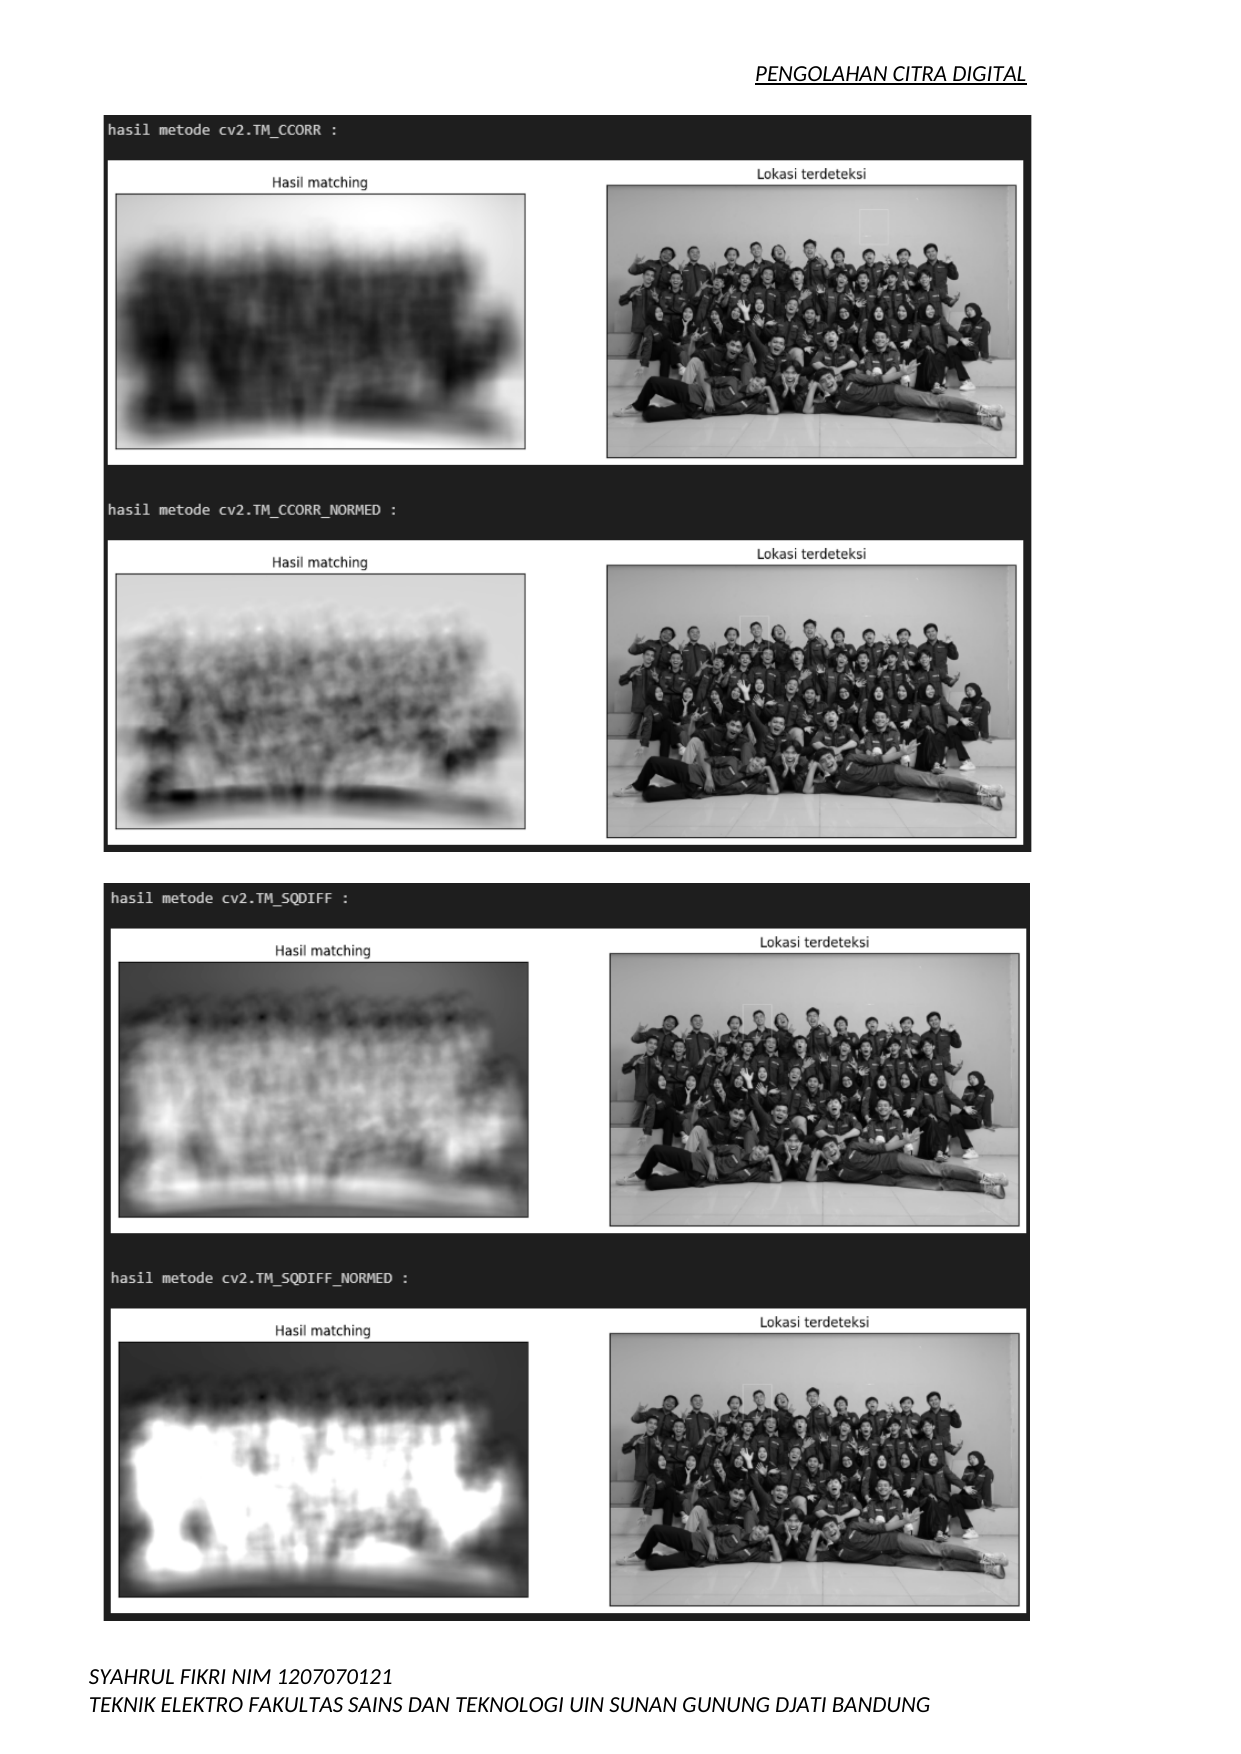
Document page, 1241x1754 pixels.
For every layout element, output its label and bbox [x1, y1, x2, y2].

picture [103, 883, 1030, 1621]
picture [103, 115, 1032, 852]
